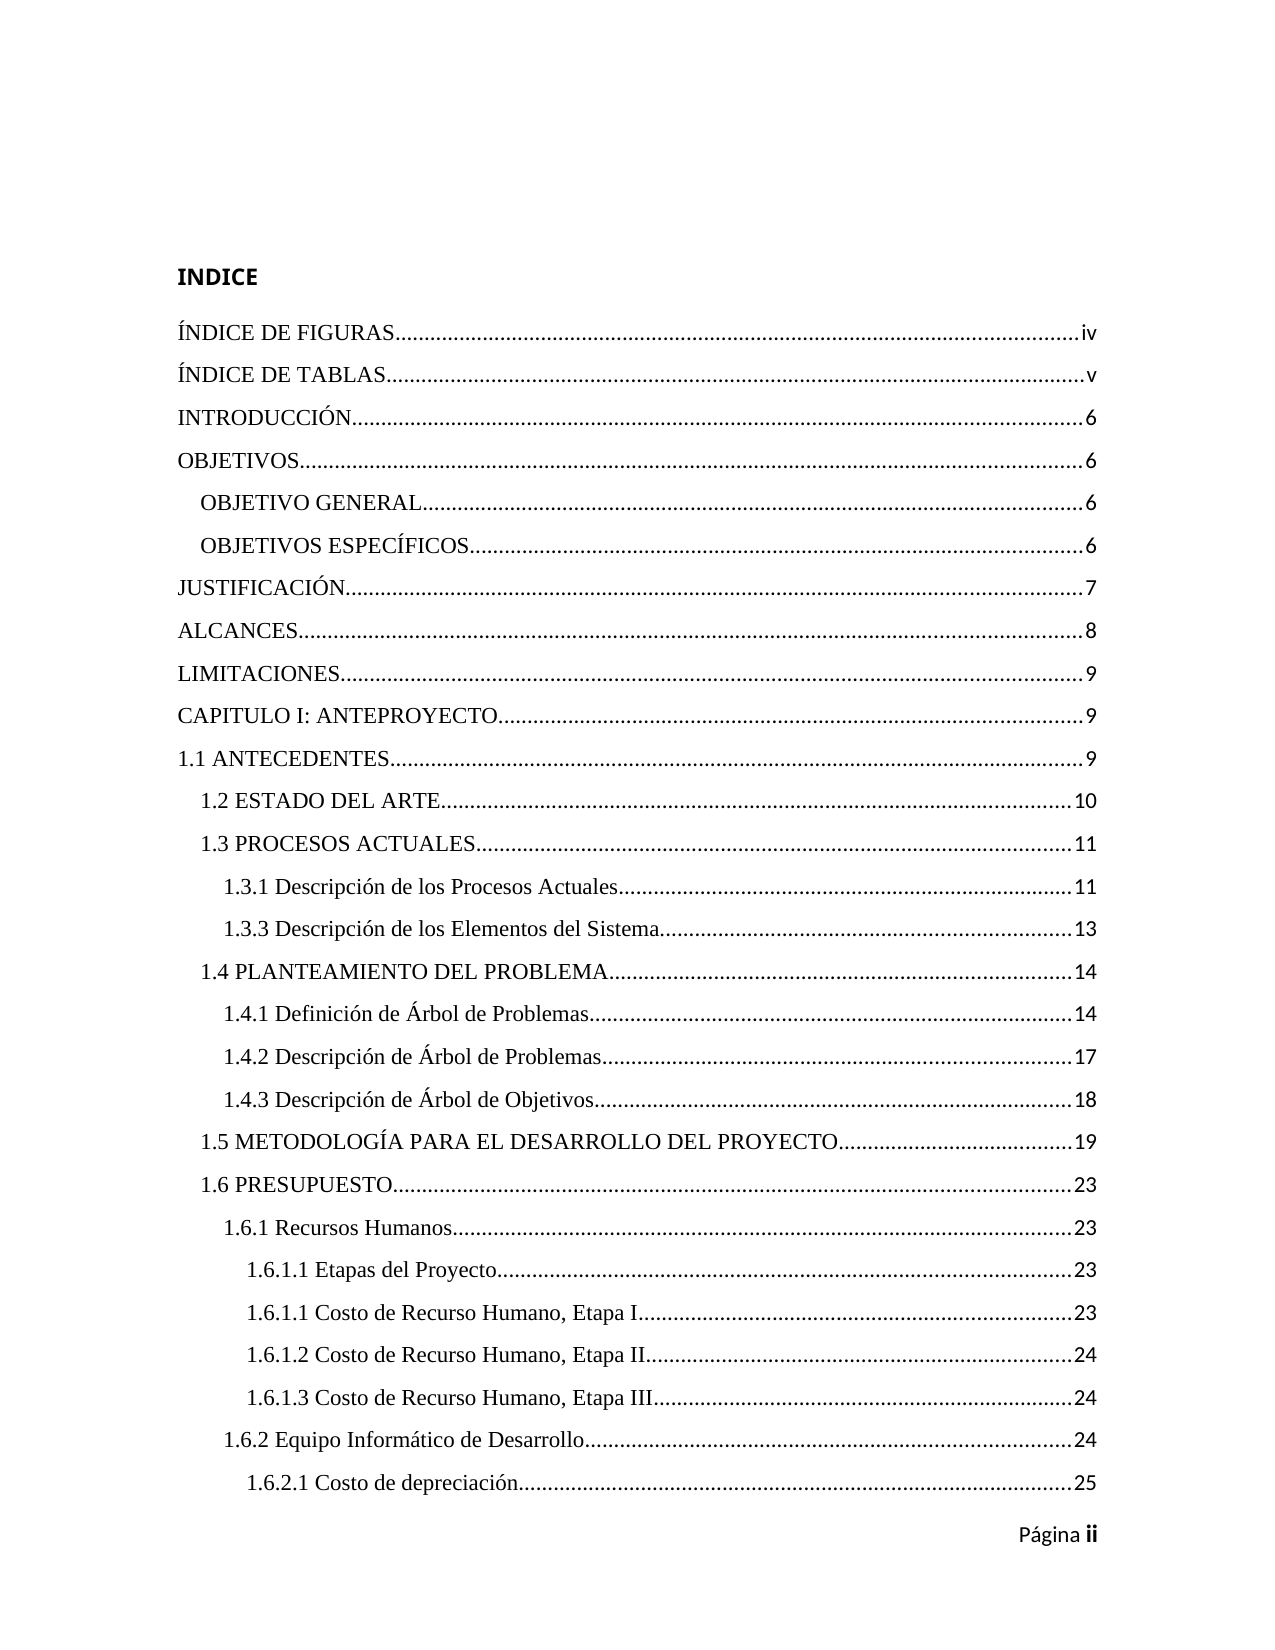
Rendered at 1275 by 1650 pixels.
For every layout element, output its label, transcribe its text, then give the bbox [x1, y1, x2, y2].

text INDICE [177, 261, 1098, 292]
